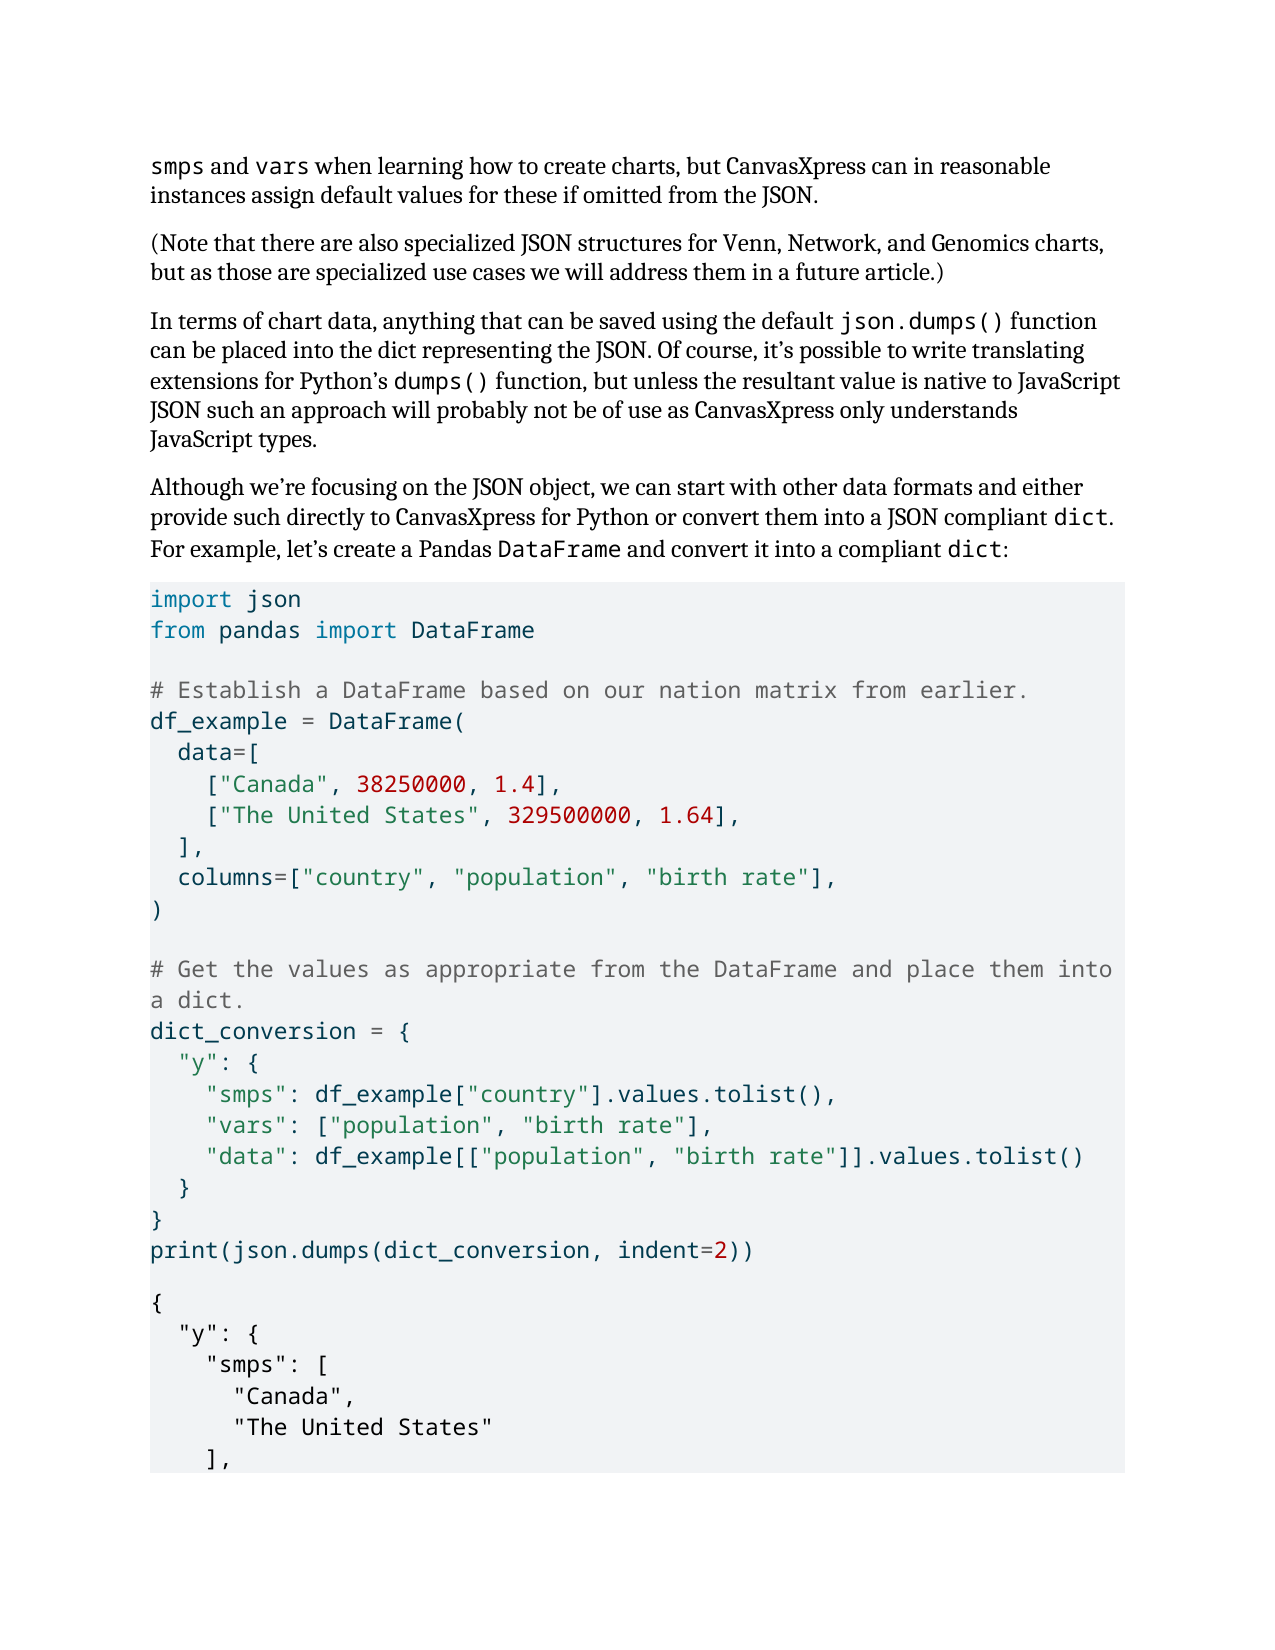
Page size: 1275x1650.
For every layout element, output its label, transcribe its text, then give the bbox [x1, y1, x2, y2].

text import json from pandas import DataFrame # Establish a DataFrame based on our nation matrix from earlier. df_example = DataFrame( data=[ ["Canada", 38250000, 1.4], ["The United States", 329500000, 1.64], ], columns=["country", "population", "birth rate"], ) # Get the values as appropriate from the DataFrame and place them into a dict. dict_conversion = { "y": { "smps": df_example["country"].values.tolist(), "vars": ["population", "birth rate"], "data": df_example[["population", "birth rate"]].values.tolist() } } print(json.dumps(dict_conversion, indent=2)) [150, 582, 1125, 1265]
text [150, 150, 1125, 210]
text (Note that there are also specialized JSON structures for Venn, Network, and Genomics charts, but as those are specialized use cases we will address them in a future article.) [150, 229, 1125, 286]
text In terms of chart data, anything that can be saved using the default json.dumps() function can be placed into the dict representing the JSON. Of course, it’s possible to write translating extensions for Python’s dumps() function, but unless the resultant value is native to JavaScript JSON such an approach will probably not be of use as CanvasXpress only understands JavaScript types. [150, 305, 1125, 454]
text Although we’re focusing on the JSON object, we can start with other data formats and either provide such directly to CanvasXpress for Python or convert them into a JSON compliant dict. For example, let’s create a Pandas DataFrame and convert it into a compliant dict: [150, 472, 1125, 564]
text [150, 1286, 1125, 1473]
